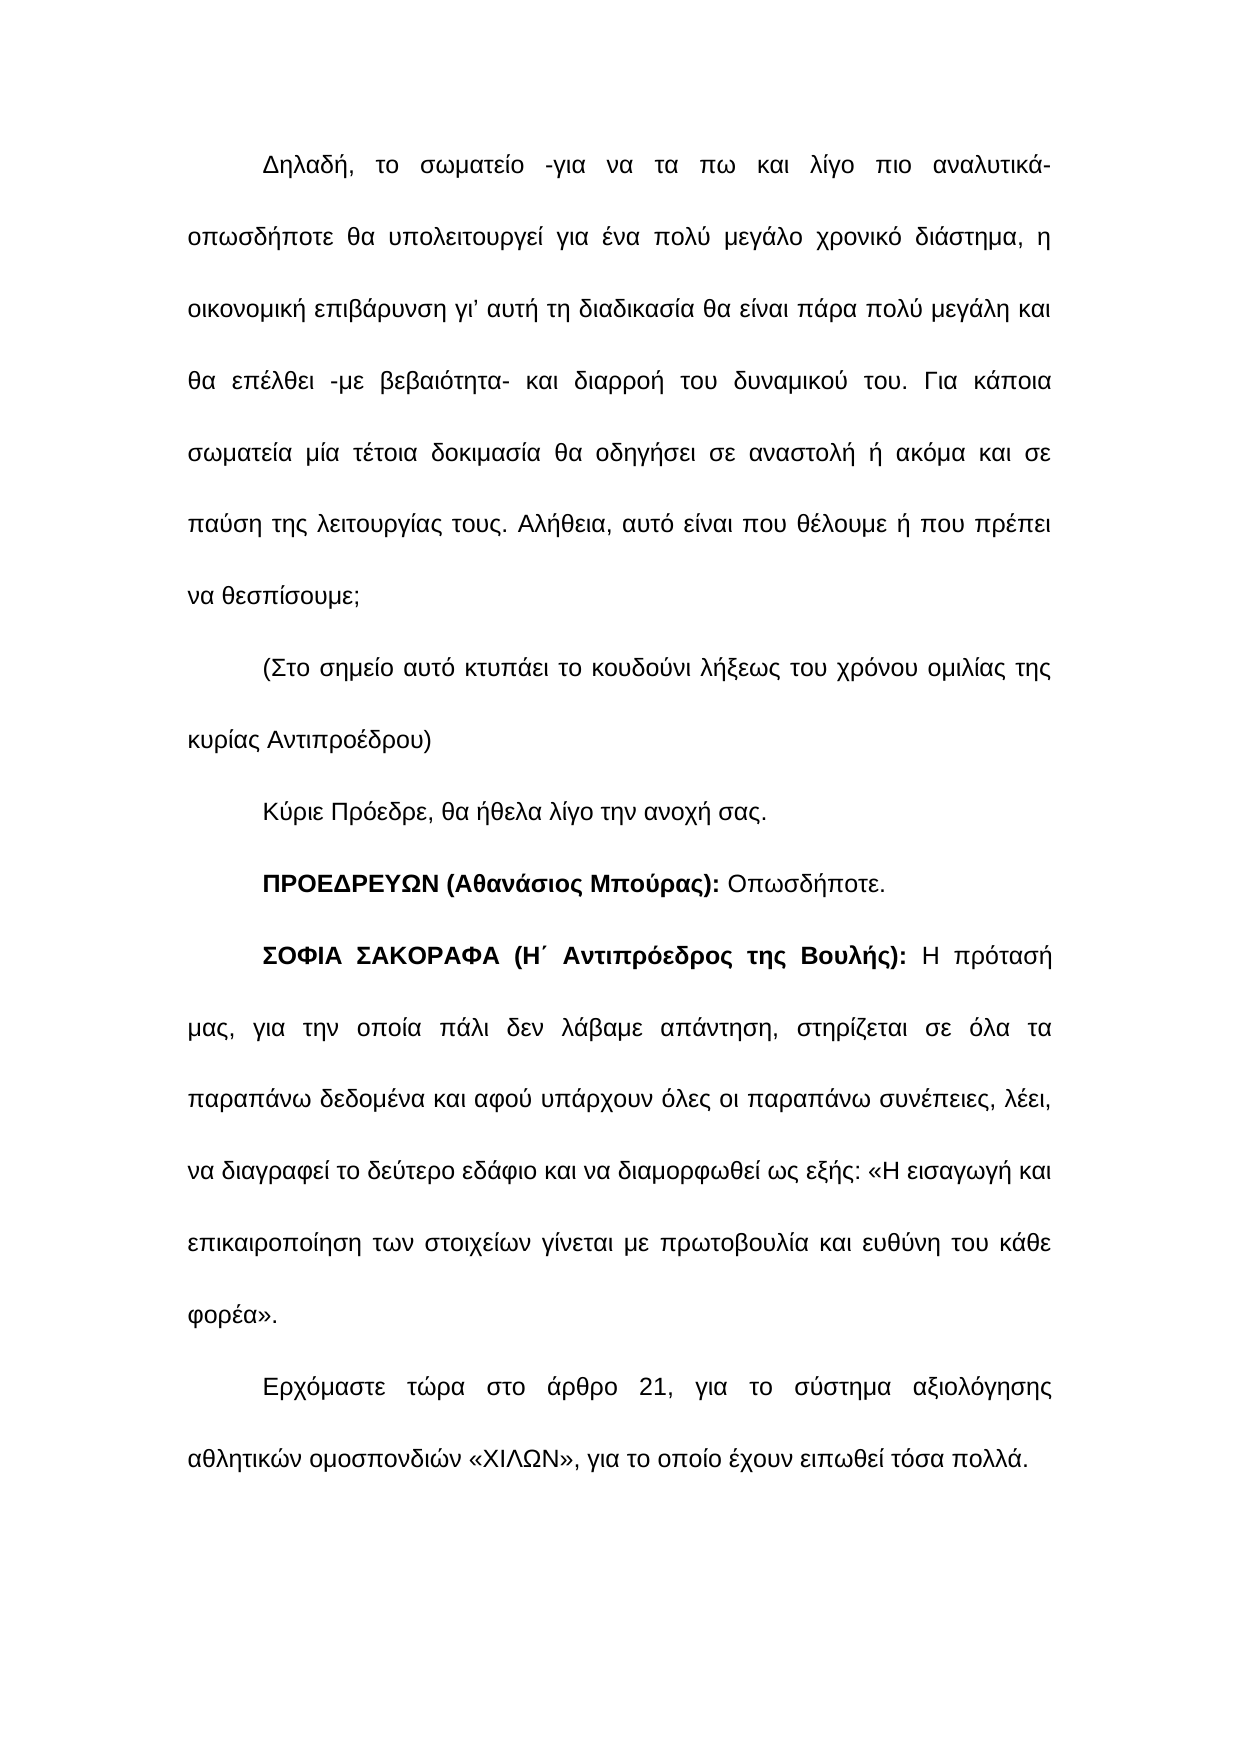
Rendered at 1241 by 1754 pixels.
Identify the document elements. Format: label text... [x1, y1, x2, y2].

text Ερχόμαστε τώρα στο άρθρο 21, για το σύστημα αξιολόγησης αθλητικών ομοσπονδιών «ΧΙΛΩΝ», για το οποίο έχουν ειπωθεί τόσα πολλά. [187, 1372, 1053, 1472]
text Δηλαδή, το σωματείο -για να τα πω και λίγο πιο αναλυτικά- οπωσδήποτε θα υπολειτουργεί για ένα πολύ μεγάλο χρονικό διάστημα, η οικονομική επιβάρυνση γι’ αυτή τη διαδικασία θα είναι πάρα πολύ μεγάλη και θα επέλθει -με βεβαιότητα- και διαρροή του δυναμικού του. Για κάποια σωματεία μία τέτοια δοκιμασία θα οδηγήσει σε αναστολή ή ακόμα και σε παύση της λειτουργίας τους. Αλήθεια, αυτό είναι που θέλουμε ή που πρέπει να θεσπίσουμε; [187, 150, 1053, 610]
text (Στο σημείο αυτό κτυπάει το κουδούνι λήξεως του χρόνου ομιλίας της κυρίας Αντιπροέδρου) [187, 653, 1053, 754]
text ΠΡΟΕΔΡΕΥΩΝ (Αθανάσιος Μπούρας): Οπωσδήποτε. [187, 869, 1053, 897]
text ΣΟΦΙΑ ΣΑΚΟΡΑΦΑ (Η΄ Αντιπρόεδρος της Βουλής): Η πρότασή μας, για την οποία πάλι δεν λάβαμε απάντηση, στηρίζεται σε όλα τα παραπάνω δεδομένα και αφού υπάρχουν όλες οι παραπάνω συνέπειες, λέει, να διαγραφεί το δεύτερο εδάφιο και να διαμορφωθεί ως εξής: «Η εισαγωγή και επικαιροποίηση των στοιχείων γίνεται με πρωτοβουλία και ευθύνη του κάθε φορέα». [187, 941, 1053, 1329]
text Κύριε Πρόεδρε, θα ήθελα λίγο την ανοχή σας. [187, 797, 1053, 826]
